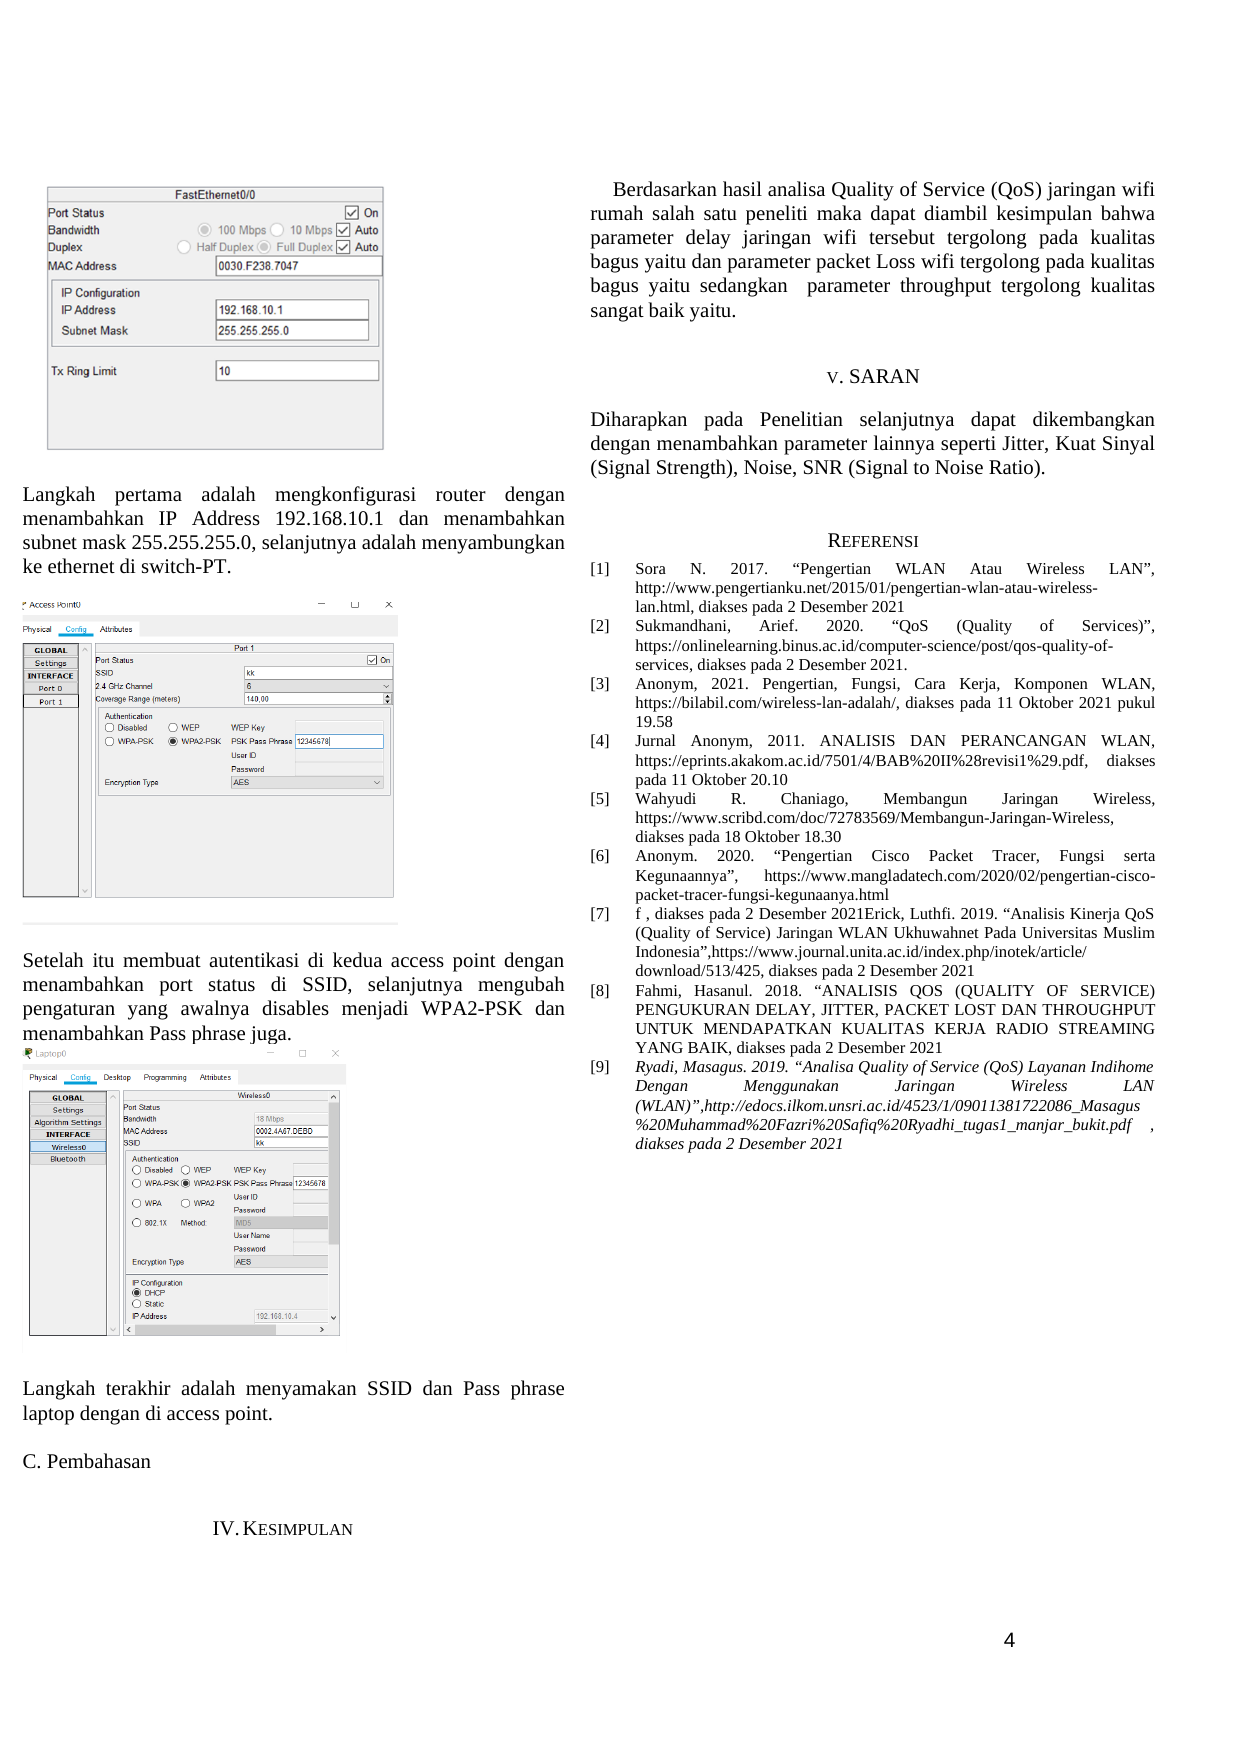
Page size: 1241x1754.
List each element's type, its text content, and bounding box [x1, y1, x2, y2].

picture [45, 177, 385, 458]
subtitle Referensi [590, 528, 1156, 552]
text C. Pembahasan [22, 1448, 565, 1473]
text Anonym. 2020. “Pengertian Cisco Packet Tracer, Fungsi serta Kegunaannya”, https://www.mangladatech.com/2020/02/pengertian-cisco-packet-tracer-fungsi-kegunaanya.html [590, 846, 1156, 904]
subtitle Kesimpulan [0, 1515, 565, 1539]
text Anonym, 2021. Pengertian, Fungsi, Cara Kerja, Komponen WLAN, https://bilabil.com/wireless-lan-adalah/, diakses pada 11 Oktober 2021 pukul 19.58 [590, 674, 1156, 731]
text f , diakses pada 2 Desember 2021Erick, Luthfi. 2019. “Analisis Kinerja QoS (Quality of Service) Jaringan WLAN Ukhuwahnet Pada Universitas Muslim Indonesia”,https://www.journal.unita.ac.id/index.php/inotek/article/download/513/425, diakses pada 2 Desember 2021 [590, 904, 1156, 980]
picture [22, 1044, 347, 1353]
text Setelah itu membuat autentikasi di kedua access point dengan menambahkan port status di SSID, selanjutnya mengubah pengaturan yang awalnya disables menjadi WPA2-PSK dan menambahkan Pass phrase juga. [22, 948, 565, 1044]
text Jurnal Anonym, 2011. ANALISIS DAN PERANCANGAN WLAN, https://eprints.akakom.ac.id/7501/4/BAB%20II%28revisi1%29.pdf, diakses pada 11 Oktober 20.10 [590, 731, 1156, 789]
subtitle v. SARAN [590, 364, 1156, 388]
picture [22, 602, 398, 925]
text Ryadi, Masagus. 2019. “Analisa Quality of Service (QoS) Layanan Indihome Dengan Menggunakan Jaringan Wireless LAN (WLAN)”,http://edocs.ilkom.unsri.ac.id/4523/1/09011381722086_Masagus%20Muhammad%20Fazri%20Safiq%20Ryadhi_tugas1_manjar_bukit.pdf , diakses pada 2 Desember 2021 [590, 1057, 1156, 1153]
text Fahmi, Hasanul. 2018. “ANALISIS QOS (QUALITY OF SERVICE) PENGUKURAN DELAY, JITTER, PACKET LOST DAN THROUGHPUT UNTUK MENDAPATKAN KUALITAS KERJA RADIO STREAMING YANG BAIK, diakses pada 2 Desember 2021 [590, 980, 1156, 1057]
text Sora N. 2017. “Pengertian WLAN Atau Wireless LAN”, http://www.pengertianku.net/2015/01/pengertian-wlan-atau-wireless-lan.html, diakses pada 2 Desember 2021 [590, 559, 1156, 616]
subtitle Diharapkan pada Penelitian selanjutnya dapat dikembangkan dengan menambahkan parameter lainnya seperti Jitter, Kuat Sinyal (Signal Strength), Noise, SNR (Signal to Noise Ratio). [590, 407, 1156, 479]
text Berdasarkan hasil analisa Quality of Service (QoS) jaringan wifi rumah salah satu peneliti maka dapat diambil kesimpulan bahwa parameter delay jaringan wifi tersebut tergolong pada kualitas bagus yaitu dan parameter packet Loss wifi tergolong pada kualitas bagus yaitu sedangkan parameter throughput tergolong kualitas sangat baik yaitu. [590, 177, 1156, 322]
text Langkah pertama adalah mengkonfigurasi router dengan menambahkan IP Address 192.168.10.1 dan menambahkan subnet mask 255.255.255.0, selanjutnya adalah menyambungkan ke ethernet di switch-PT. [22, 482, 565, 578]
text Wahyudi R. Chaniago, Membangun Jaringan Wireless, https://www.scribd.com/doc/72783569/Membangun-Jaringan-Wireless, diakses pada 18 Oktober 18.30 [590, 789, 1156, 846]
text Langkah terakhir adalah menyamakan SSID dan Pass phrase laptop dengan di access point. [22, 1376, 565, 1424]
text Sukmandhani, Arief. 2020. “QoS (Quality of Services)”, https://onlinelearning.binus.ac.id/computer-science/post/qos-quality-of-services, diakses pada 2 Desember 2021. [590, 616, 1156, 674]
